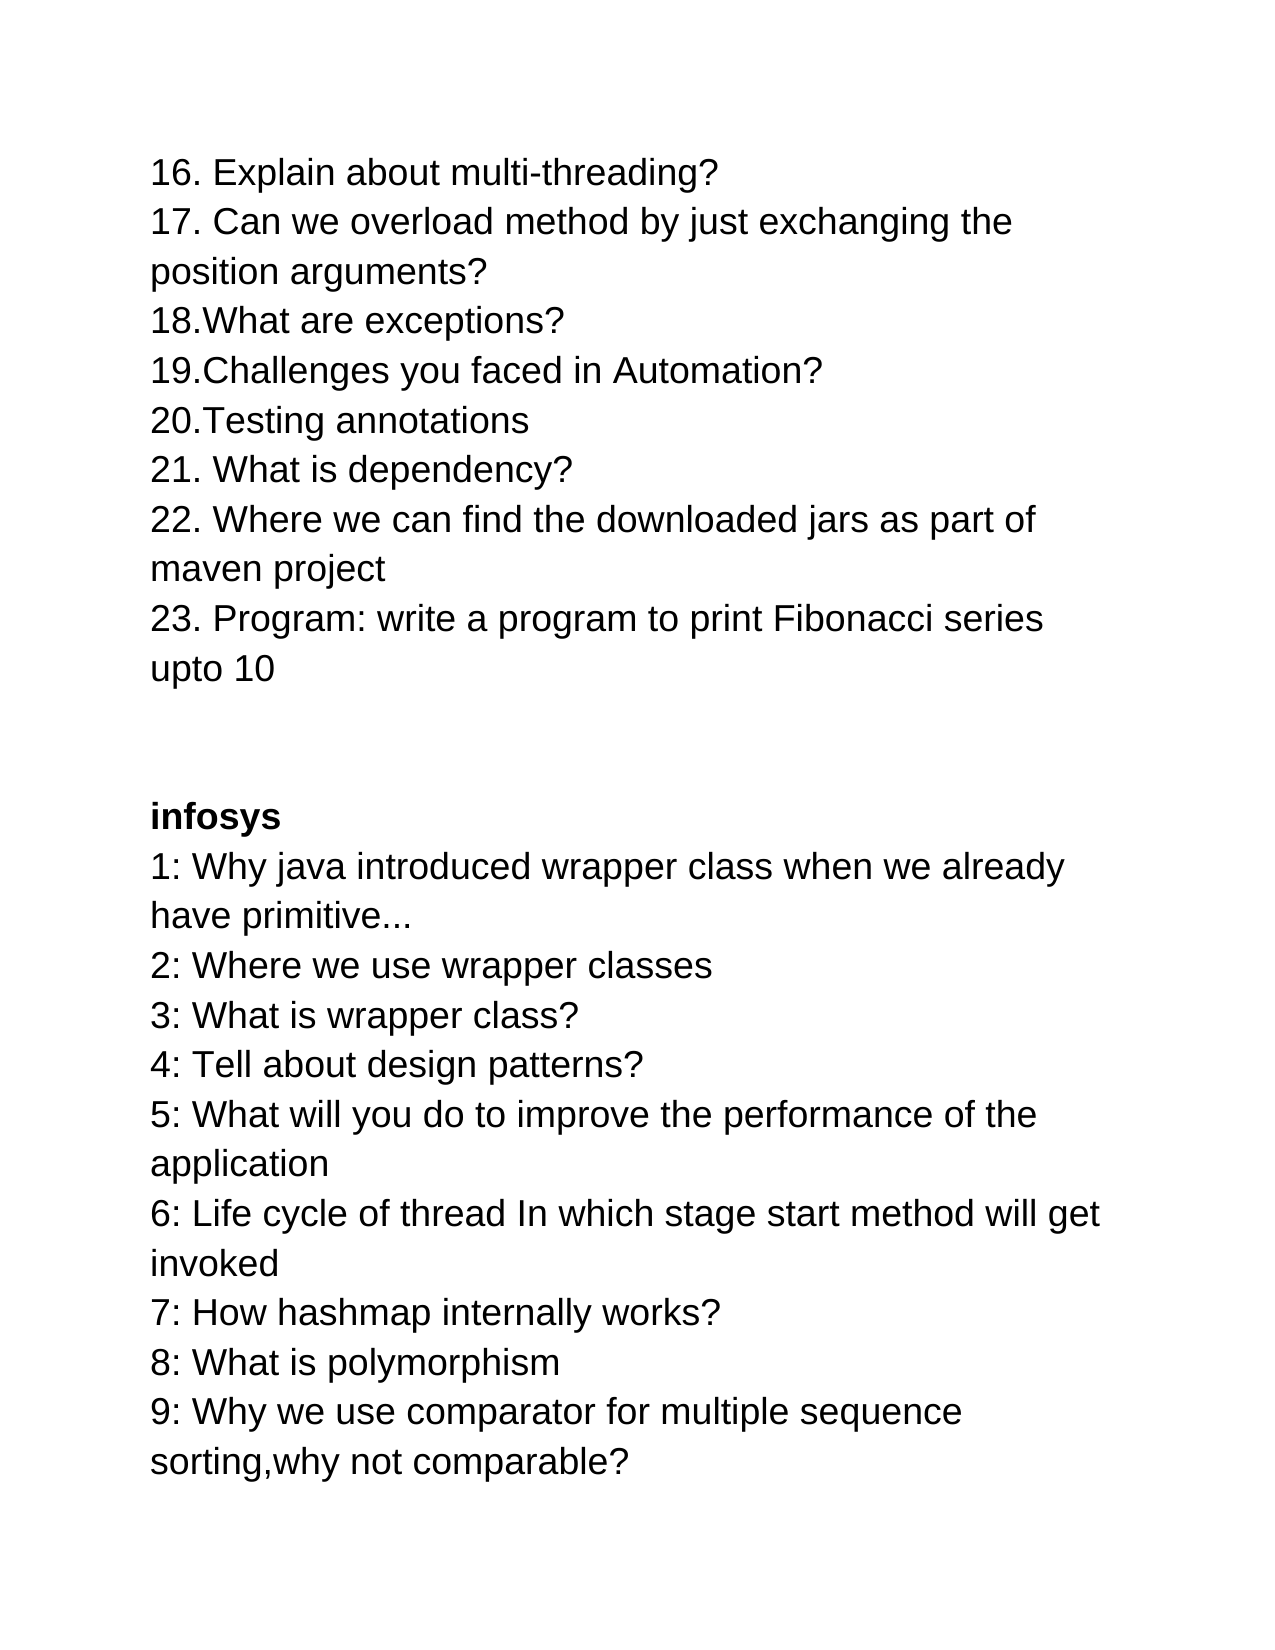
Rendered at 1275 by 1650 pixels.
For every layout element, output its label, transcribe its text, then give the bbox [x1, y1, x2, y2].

text 20.Testing annotations [150, 398, 1125, 441]
text 3: What is wrapper class? [150, 993, 1125, 1036]
text infosys [150, 794, 1125, 838]
text 23. Program: write a program to print Fibonacci series upto 10 [150, 596, 1125, 689]
text 5: What will you do to improve the performance of the application [150, 1092, 1125, 1185]
text 2: Where we use wrapper classes [150, 943, 1125, 986]
text 16. Explain about multi-threading? [150, 150, 1125, 193]
text 4: Tell about design patterns? [150, 1042, 1125, 1086]
text 8: What is polymorphism [150, 1340, 1125, 1383]
text 1: Why java introduced wrapper class when we already have primitive... [150, 844, 1125, 937]
text 7: How hashmap internally works? [150, 1290, 1125, 1333]
text 18.What are exceptions? [150, 299, 1125, 342]
text 21. What is dependency? [150, 447, 1125, 491]
text 22. Where we can find the downloaded jars as part of maven project [150, 497, 1125, 590]
text 9: Why we use comparator for multiple sequence sorting,why not comparable? [150, 1389, 1125, 1482]
text 17. Can we overload method by just exchanging the position arguments? [150, 199, 1125, 292]
text 19.Challenges you faced in Automation? [150, 348, 1125, 391]
text 6: Life cycle of thread In which stage start method will get invoked [150, 1191, 1125, 1284]
